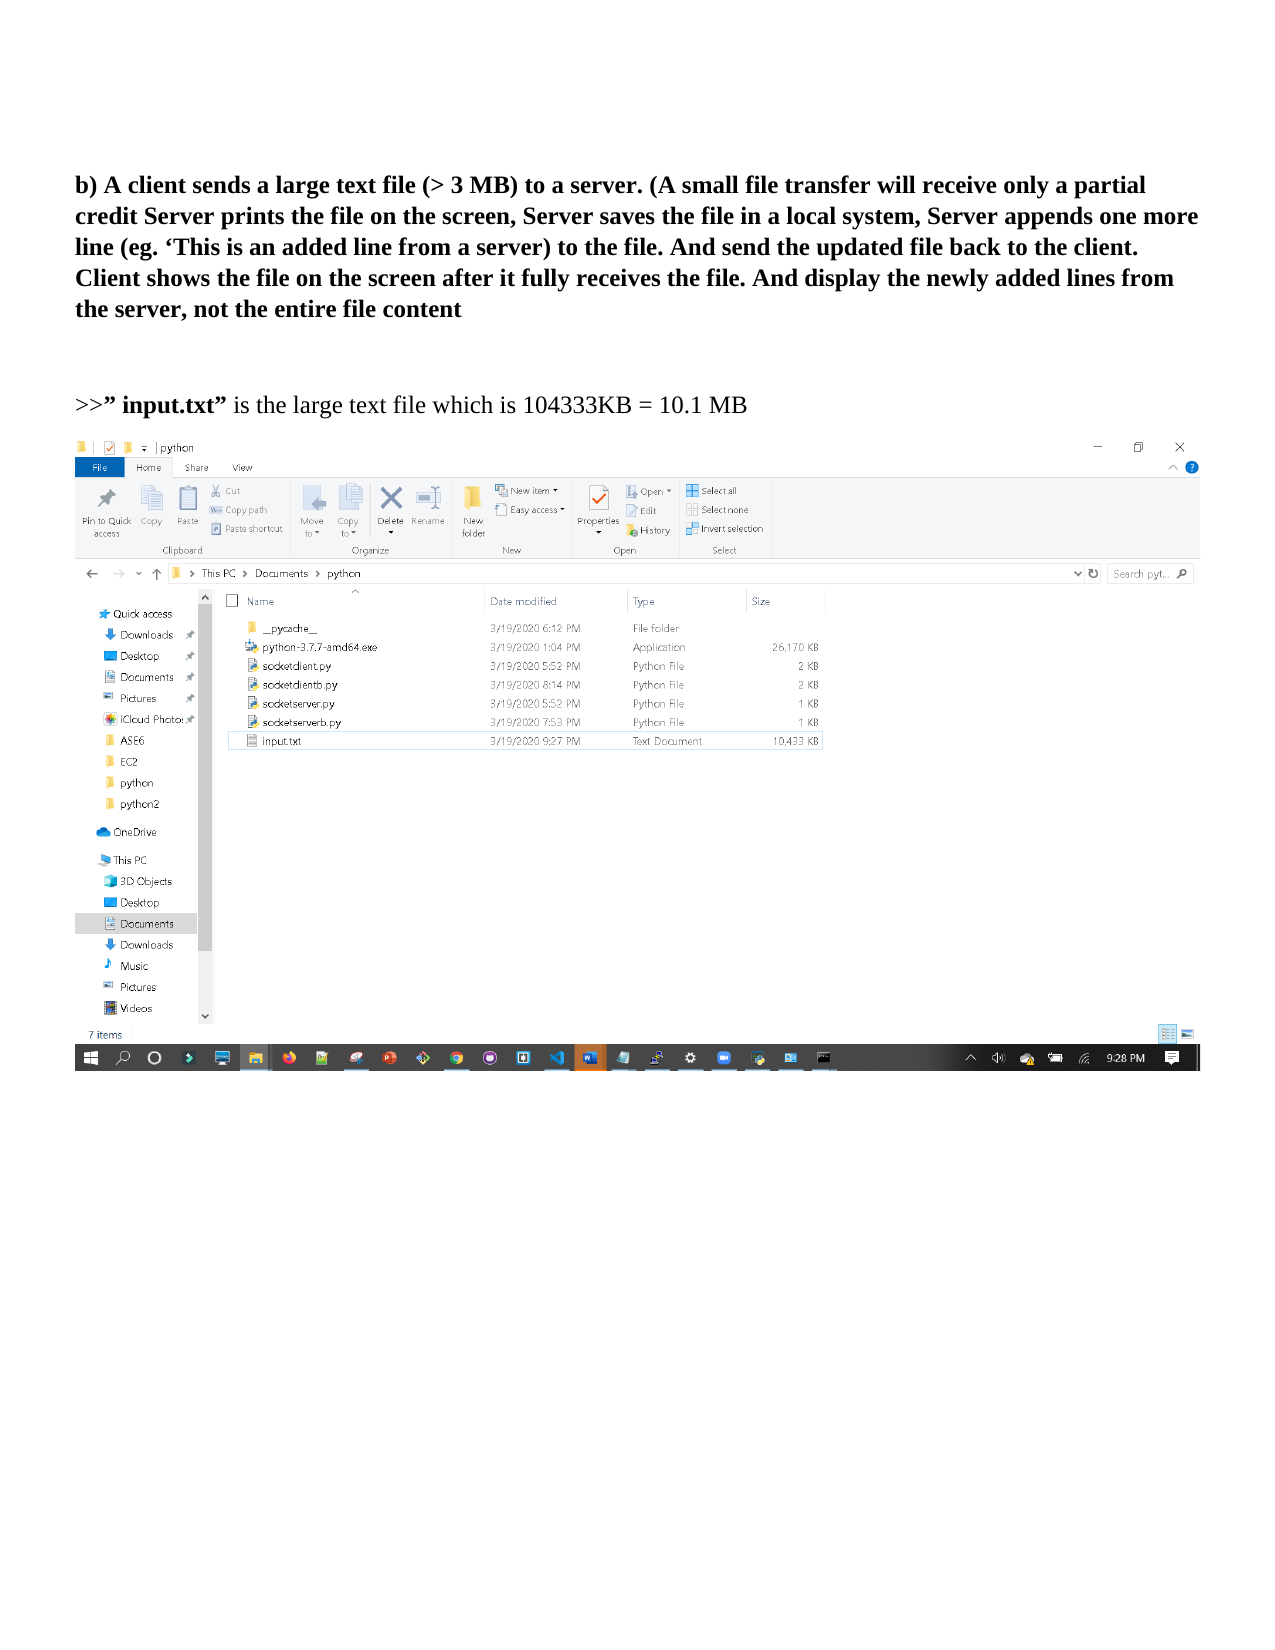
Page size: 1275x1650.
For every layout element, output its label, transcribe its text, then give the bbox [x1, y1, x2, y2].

text >>” input.txt” is the large text file which is 104333KB = 10.1 MB [75, 390, 1200, 419]
text b) A client sends a large text file (> 3 MB) to a server. (A small file transfer will receive only a partial credit Server prints the file on the screen, Server saves the file in a local system, Server appends one more line (eg. ‘This is an added line from a server) to the file. And send the updated file back to the client. Client shows the file on the screen after it fully receives the file. And display the newly added lines from the server, not the entire file content [75, 170, 1200, 323]
picture [75, 437, 1200, 1071]
